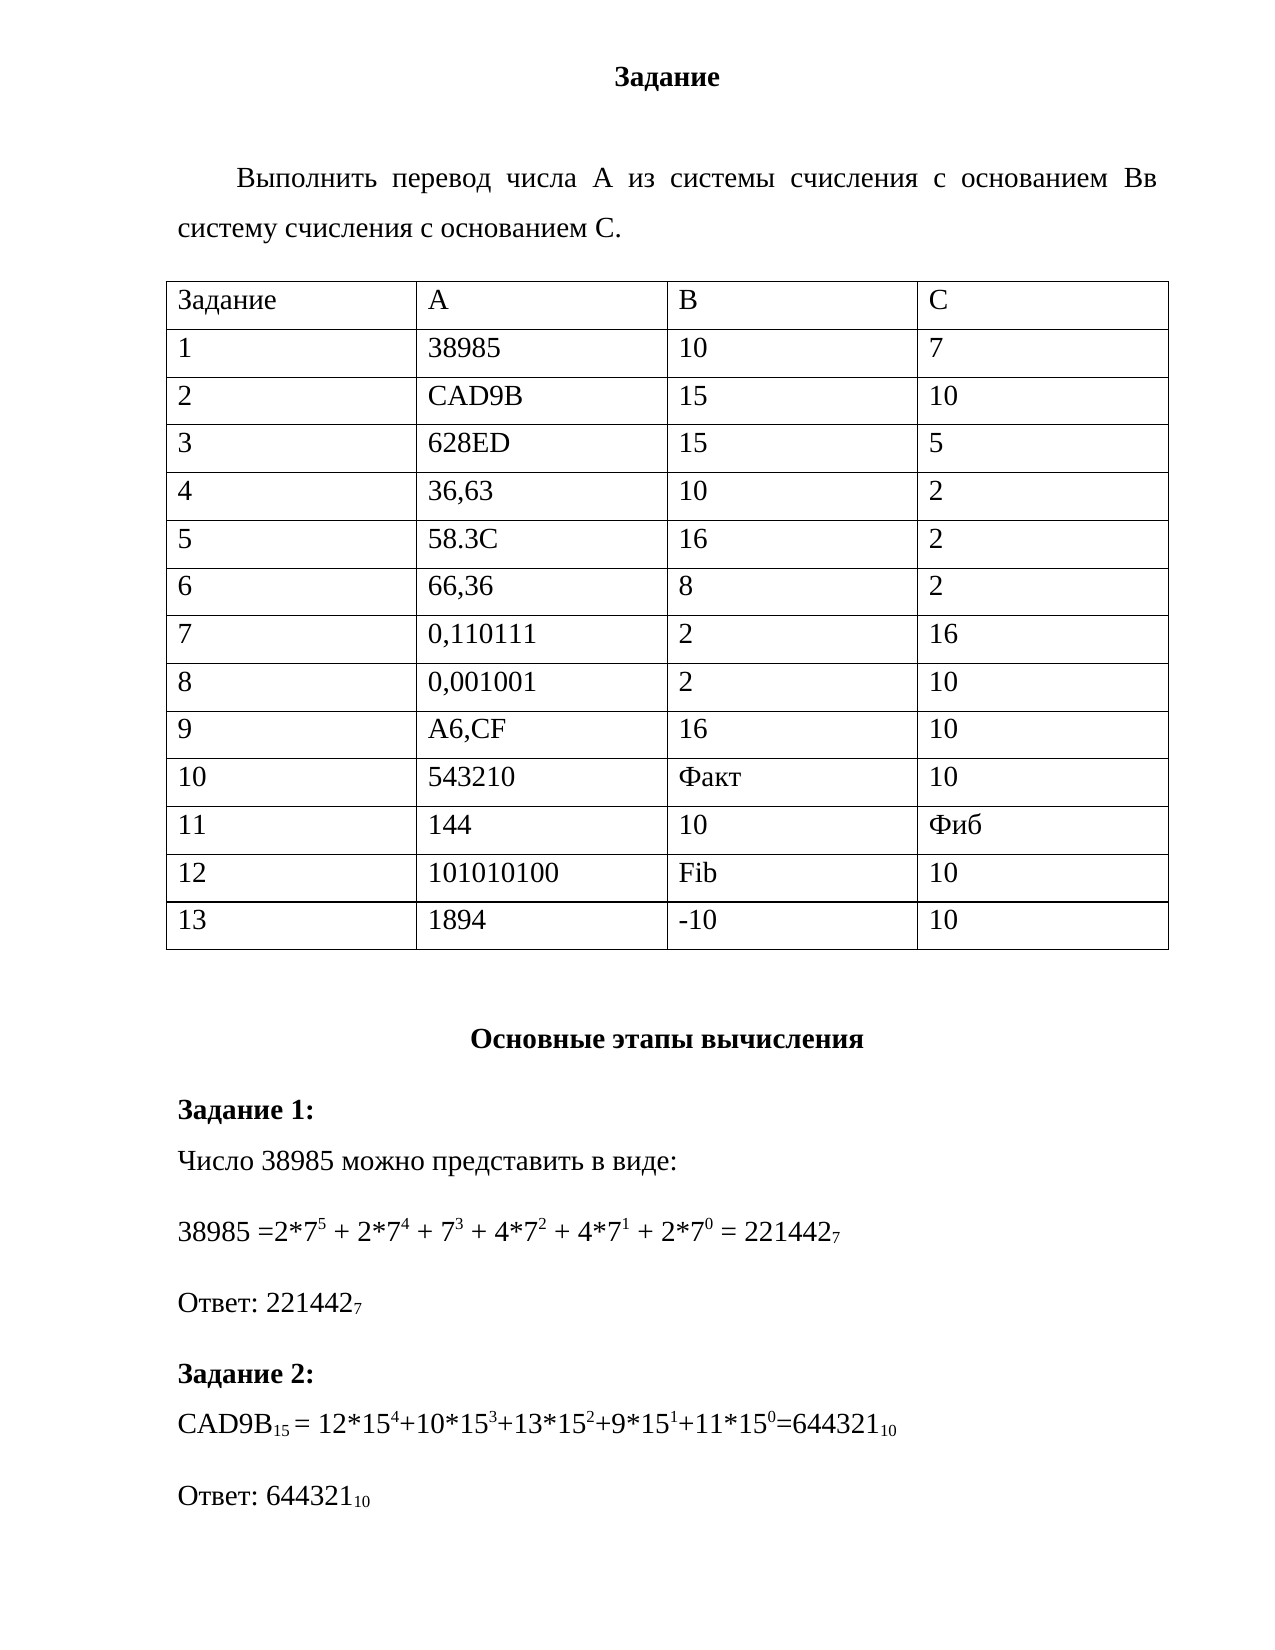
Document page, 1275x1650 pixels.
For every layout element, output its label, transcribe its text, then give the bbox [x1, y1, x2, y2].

table_cell 66,36 [417, 569, 667, 615]
table_cell A6,CF [417, 712, 667, 758]
table_cell Fib [668, 855, 917, 901]
table_header C [918, 282, 1168, 329]
table_cell 38985 [417, 330, 667, 377]
table_cell 4 [167, 473, 416, 520]
text Выполнить перевод числа A из системы счисления с основанием Bв систему счисления с основанием C. [177, 160, 1157, 243]
table_cell Факт [668, 759, 917, 806]
table_cell 12 [167, 855, 416, 901]
table_cell 7 [167, 616, 416, 663]
table_cell 6 [167, 569, 416, 615]
table_cell 543210 [417, 759, 667, 806]
table_cell 36,63 [417, 473, 667, 520]
table_header A [417, 282, 667, 329]
table_cell 15 [668, 378, 917, 424]
table_cell 10 [668, 330, 917, 377]
text CAD9B15 = 12*154+10*153+13*152+9*151+11*150=64432110 [177, 1406, 1157, 1440]
table_cell 10 [918, 712, 1168, 758]
text Число 38985 можно представить в виде: [177, 1143, 1157, 1176]
table_cell 16 [668, 712, 917, 758]
table_cell 8 [167, 664, 416, 711]
table_cell 2 [918, 521, 1168, 567]
table_cell 2 [668, 616, 917, 663]
text Задание [177, 59, 1157, 93]
table_cell 5 [918, 425, 1168, 472]
table_cell 0,110111 [417, 616, 667, 663]
table_header B [668, 282, 917, 329]
table_cell 144 [417, 807, 667, 854]
table_cell 2 [167, 378, 416, 424]
table_cell 8 [668, 569, 917, 615]
table_cell 9 [167, 712, 416, 758]
table_cell 0,001001 [417, 664, 667, 711]
subtitle Задание 2: [177, 1356, 1157, 1390]
table_cell Фиб [918, 807, 1168, 854]
table_cell 58.3C [417, 521, 667, 567]
table_cell 7 [918, 330, 1168, 377]
table_cell 2 [918, 473, 1168, 520]
table_cell 10 [668, 473, 917, 520]
text 38985 =2*75 + 2*74 + 73 + 4*72 + 4*71 + 2*70 = 2214427 [177, 1214, 1157, 1247]
table_cell 101010100 [417, 855, 667, 901]
table_cell 10 [918, 855, 1168, 901]
text Основные этапы вычисления [177, 1021, 1157, 1055]
table_cell 16 [918, 616, 1168, 663]
table_cell 1 [167, 330, 416, 377]
table_cell 10 [918, 664, 1168, 711]
table_cell CAD9B [417, 378, 667, 424]
table_cell 16 [668, 521, 917, 567]
table_cell 2 [668, 664, 917, 711]
table_cell 10 [918, 378, 1168, 424]
table_cell 15 [668, 425, 917, 472]
table_cell 5 [167, 521, 416, 567]
table_cell 10 [167, 759, 416, 806]
table_cell 10 [918, 903, 1168, 949]
table_cell 3 [167, 425, 416, 472]
subtitle Задание 1: [177, 1092, 1157, 1126]
table_cell -10 [668, 903, 917, 949]
text Ответ: 64432110 [177, 1478, 1157, 1511]
table_cell 10 [918, 759, 1168, 806]
table_cell 10 [668, 807, 917, 854]
table_cell 1894 [417, 903, 667, 949]
table_cell 11 [167, 807, 416, 854]
table_cell 2 [918, 569, 1168, 615]
table_cell 628ED [417, 425, 667, 472]
table_header Задание [167, 282, 416, 329]
text Ответ: 2214427 [177, 1285, 1157, 1318]
table_cell 13 [167, 903, 416, 949]
